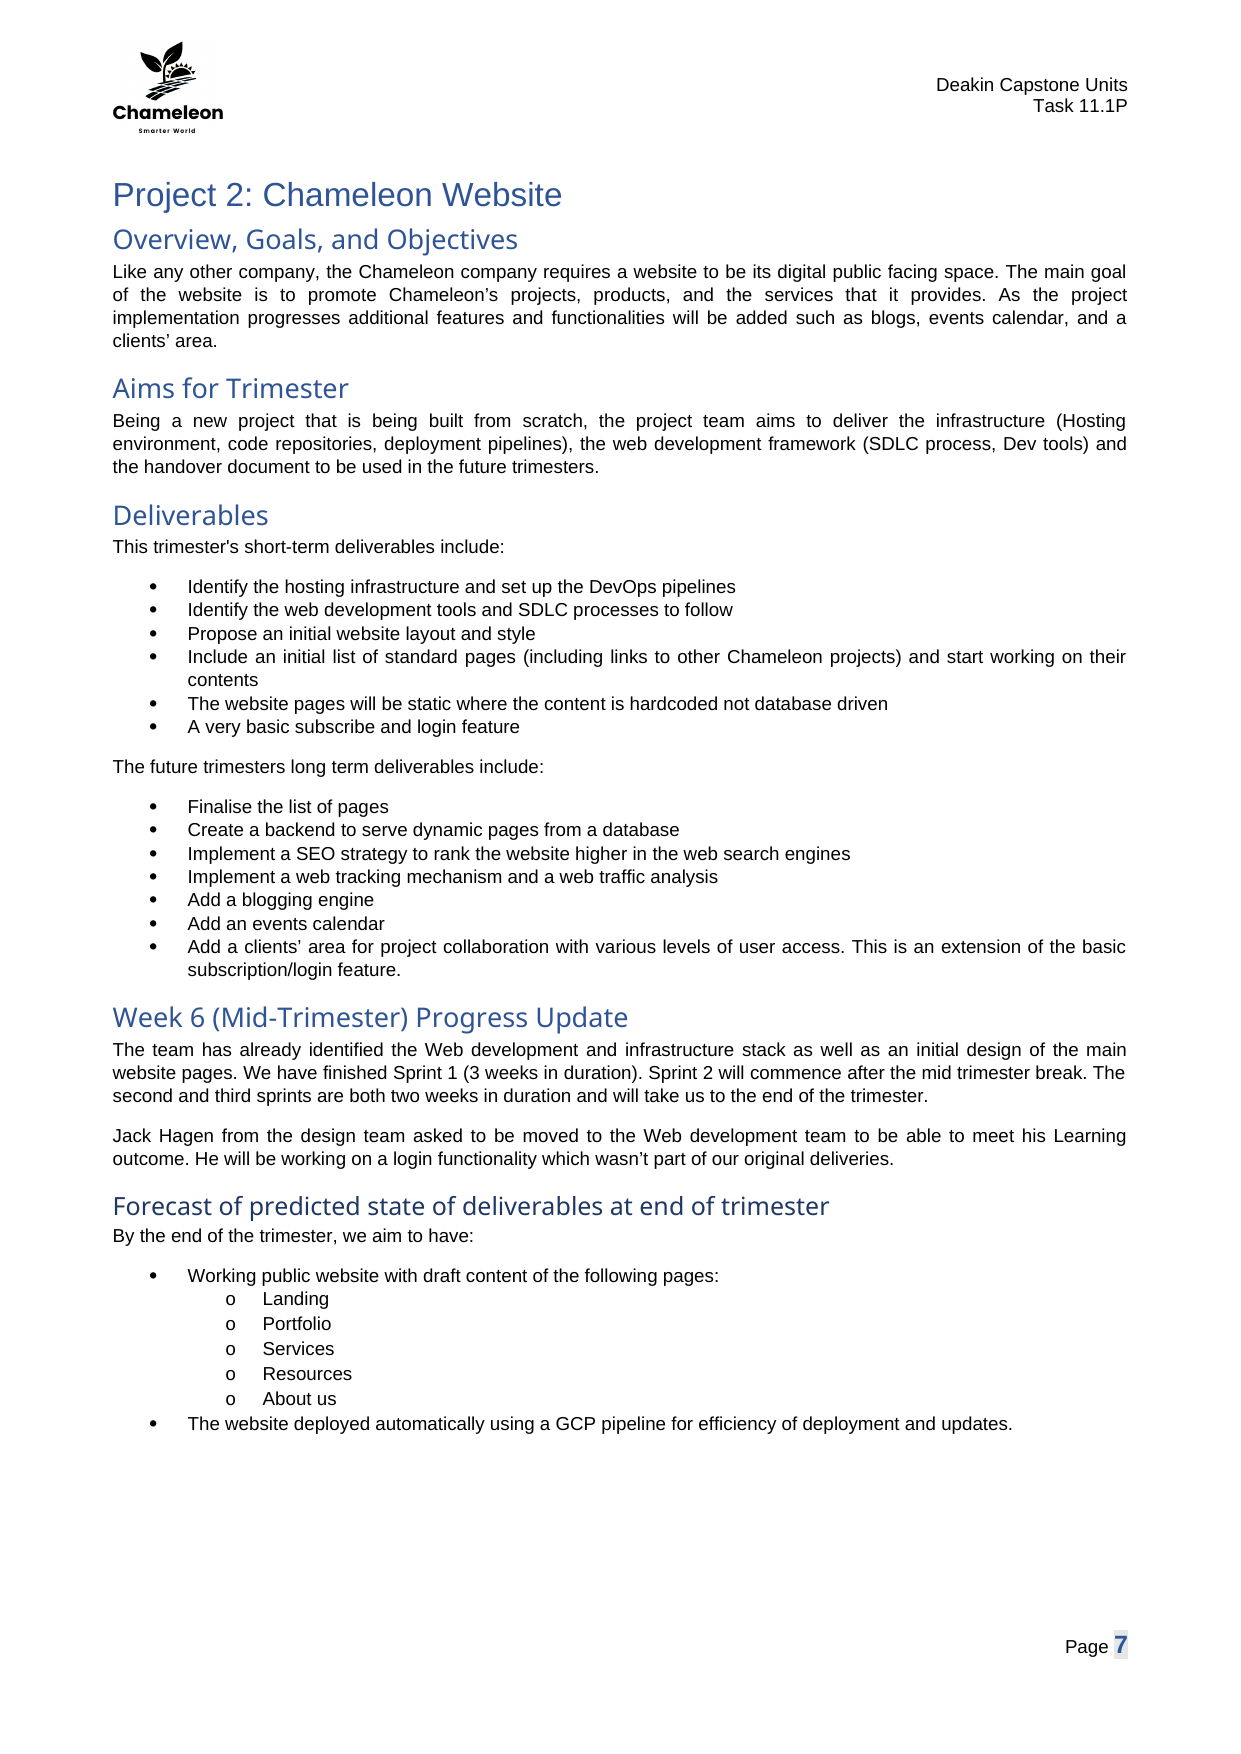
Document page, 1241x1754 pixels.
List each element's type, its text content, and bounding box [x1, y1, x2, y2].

text The future trimesters long term deliverables include: [112, 756, 1128, 777]
list Landing [225, 1288, 1128, 1311]
text The team has already identified the Web development and infrastructure stack as well as an initial design of the main website pages. We have finished Sprint 1 (3 weeks in duration). Sprint 2 will commence after the mid trimester break. The second and third sprints are both two weeks in duration and will take us to the end of the trimester. [112, 1039, 1128, 1107]
list Add a clients’ area for project collaboration with various levels of user access. This is an extension of the basic subscription/login feature. [150, 936, 1128, 981]
list Include an initial list of standard pages (including links to other Chameleon projects) and start working on their contents [150, 646, 1128, 691]
list Implement a web tracking mechanism and a web traffic analysis [150, 866, 1128, 887]
list Create a backend to serve dynamic pages from a database [150, 819, 1128, 841]
subtitle Forecast of predicted state of deliverables at end of trimester [112, 1188, 1128, 1222]
text This trimester's short-term deliverables include: [112, 536, 1128, 557]
list A very basic subscribe and login feature [150, 716, 1128, 737]
text By the end of the trimester, we aim to have: [112, 1225, 1128, 1246]
text Jack Hagen from the design team asked to be moved to the Web development team to be able to meet his Learning outcome. He will be working on a login functionality which wasn’t part of our original deliveries. [112, 1125, 1128, 1170]
subtitle Aims for Trimester [112, 370, 1128, 407]
list Add a blogging engine [150, 889, 1128, 911]
list Services [225, 1338, 1128, 1361]
list Resources [225, 1363, 1128, 1386]
subtitle Overview, Goals, and Objectives [112, 221, 1128, 257]
list Implement a SEO strategy to rank the website higher in the web search engines [150, 842, 1128, 864]
list Identify the web development tools and SDLC processes to follow [150, 599, 1128, 621]
text Like any other company, the Chameleon company requires a website to be its digital public facing space. The main goal of the website is to promote Chameleon’s projects, products, and the services that it provides. As the project implementation progresses additional features and functionalities will be added such as blogs, events calendar, and a clients’ area. [112, 260, 1128, 352]
list Portfolio [225, 1313, 1128, 1336]
list About us [225, 1388, 1128, 1411]
subtitle Deliverables [112, 496, 1128, 533]
list The website pages will be static where the content is hardcoded not database driven [150, 692, 1128, 714]
list The website deployed automatically using a GCP pipeline for efficiency of deployment and updates. [150, 1413, 1128, 1435]
subtitle Week 6 (Mid-Trimester) Progress Update [112, 999, 1128, 1036]
list Identify the hosting infrastructure and set up the DevOps pipelines [150, 576, 1128, 597]
text Being a new project that is being built from scratch, the project team aims to deliver the infrastructure (Hosting environment, code repositories, deployment pipelines), the web development framework (SDLC process, Dev tools) and the handover document to be used in the future trimesters. [112, 410, 1128, 478]
list Propose an initial website layout and style [150, 622, 1128, 644]
subtitle Project 2: Chameleon Website [112, 175, 1128, 213]
list Working public website with draft content of the following pages: [150, 1265, 1128, 1286]
list Add an events calendar [150, 912, 1128, 934]
list Finalise the list of pages [150, 796, 1128, 817]
picture [112, 40, 224, 135]
